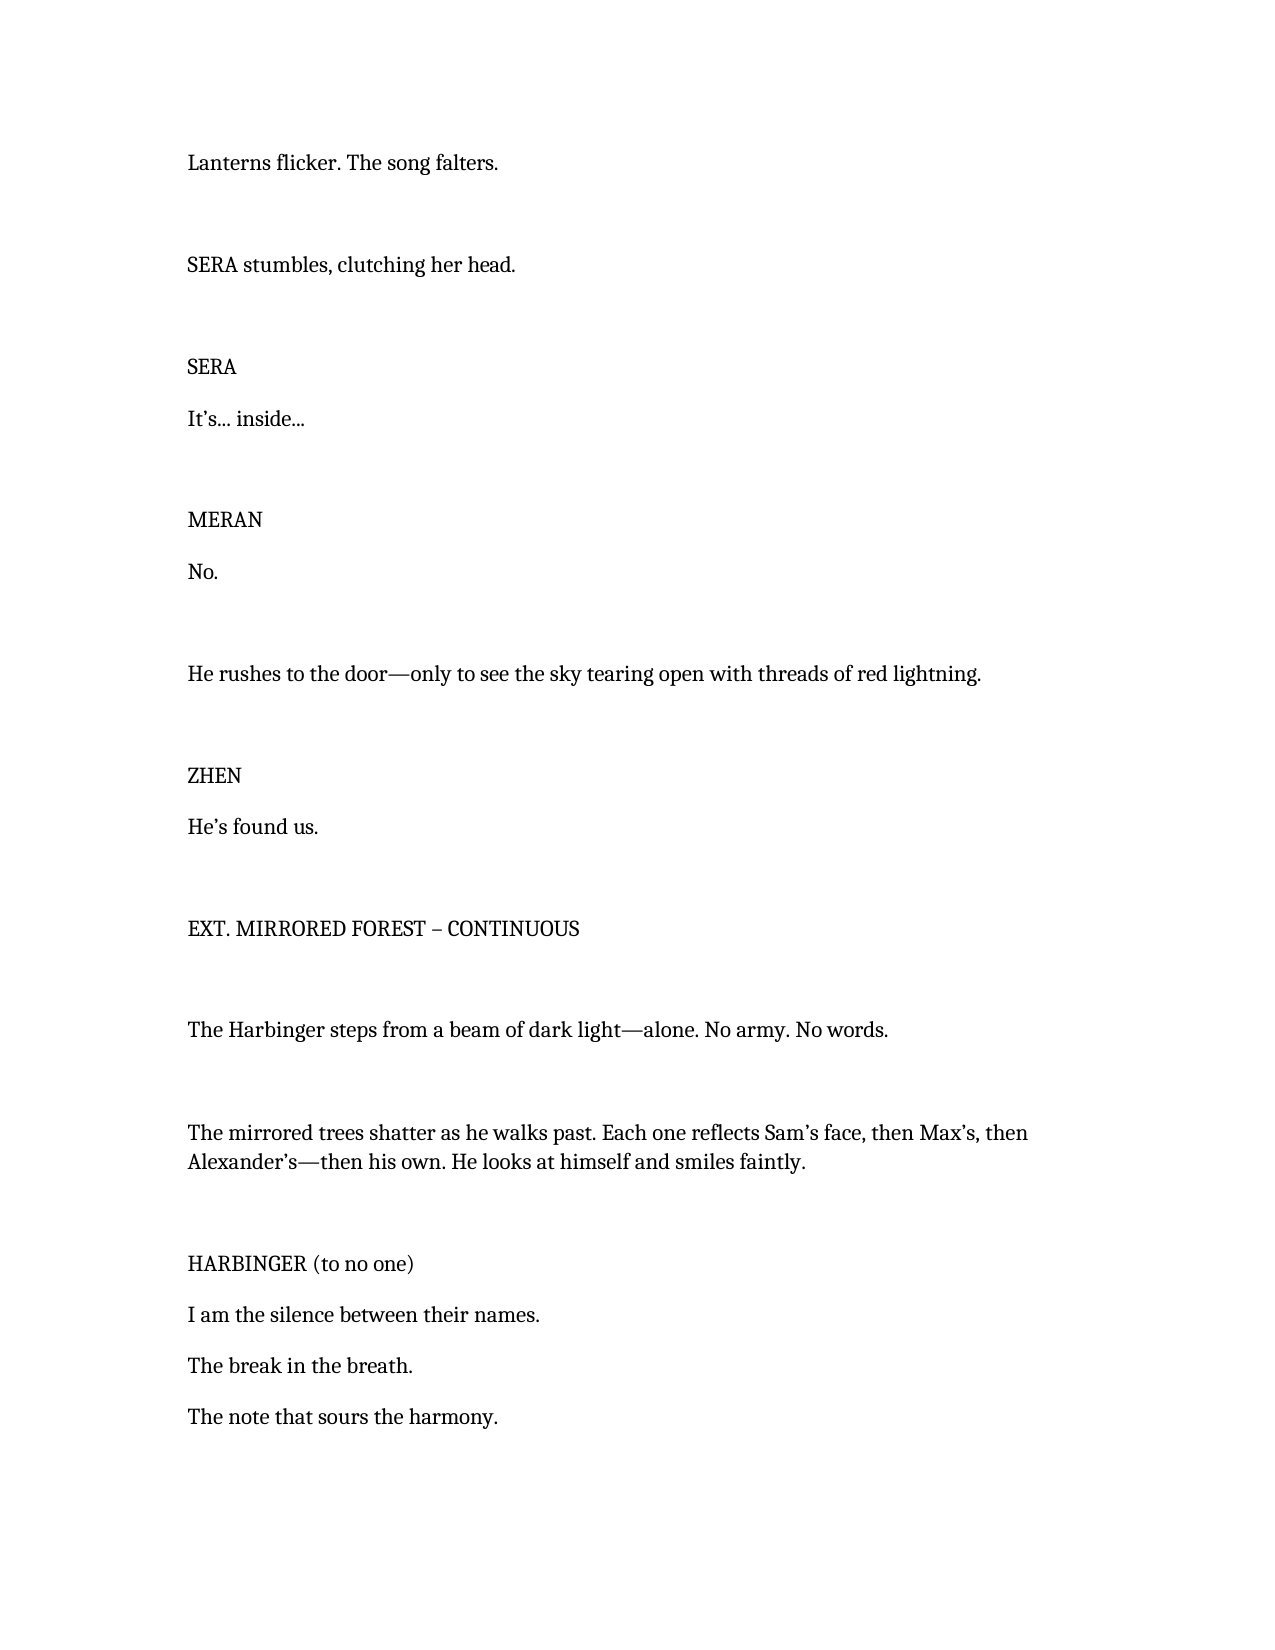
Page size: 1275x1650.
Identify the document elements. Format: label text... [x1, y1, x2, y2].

text The note that sours the harmony. [187, 1404, 1125, 1430]
text I am the silence between their names. The break in the breath. [187, 1302, 572, 1379]
text SERA stumbles, clutching her head. [187, 252, 1125, 279]
subtitle SERA [187, 354, 1125, 380]
subtitle EXT. MIRRORED FOREST – CONTINUOUS [187, 916, 1125, 942]
text HARBINGER (to no one) [187, 1251, 1125, 1277]
text It’s... inside... [187, 406, 1125, 432]
text Lanterns flicker. The song falters. [187, 150, 1125, 176]
text He’s found us. [187, 813, 1125, 840]
text He rushes to the door—only to see the sky tearing open with threads of red lightning. [187, 660, 1125, 687]
text No. [187, 559, 1125, 585]
subtitle ZHEN [187, 762, 1125, 789]
text The mirrored trees shatter as he walks past. Each one reflects Sam’s face, then Max’s, then Alexander’s—then his own. He looks at himself and smiles faintly. [187, 1119, 1125, 1175]
subtitle MERAN [187, 507, 1125, 533]
text The Harbinger steps from a beam of dark light—alone. No army. No words. [187, 1017, 1125, 1044]
